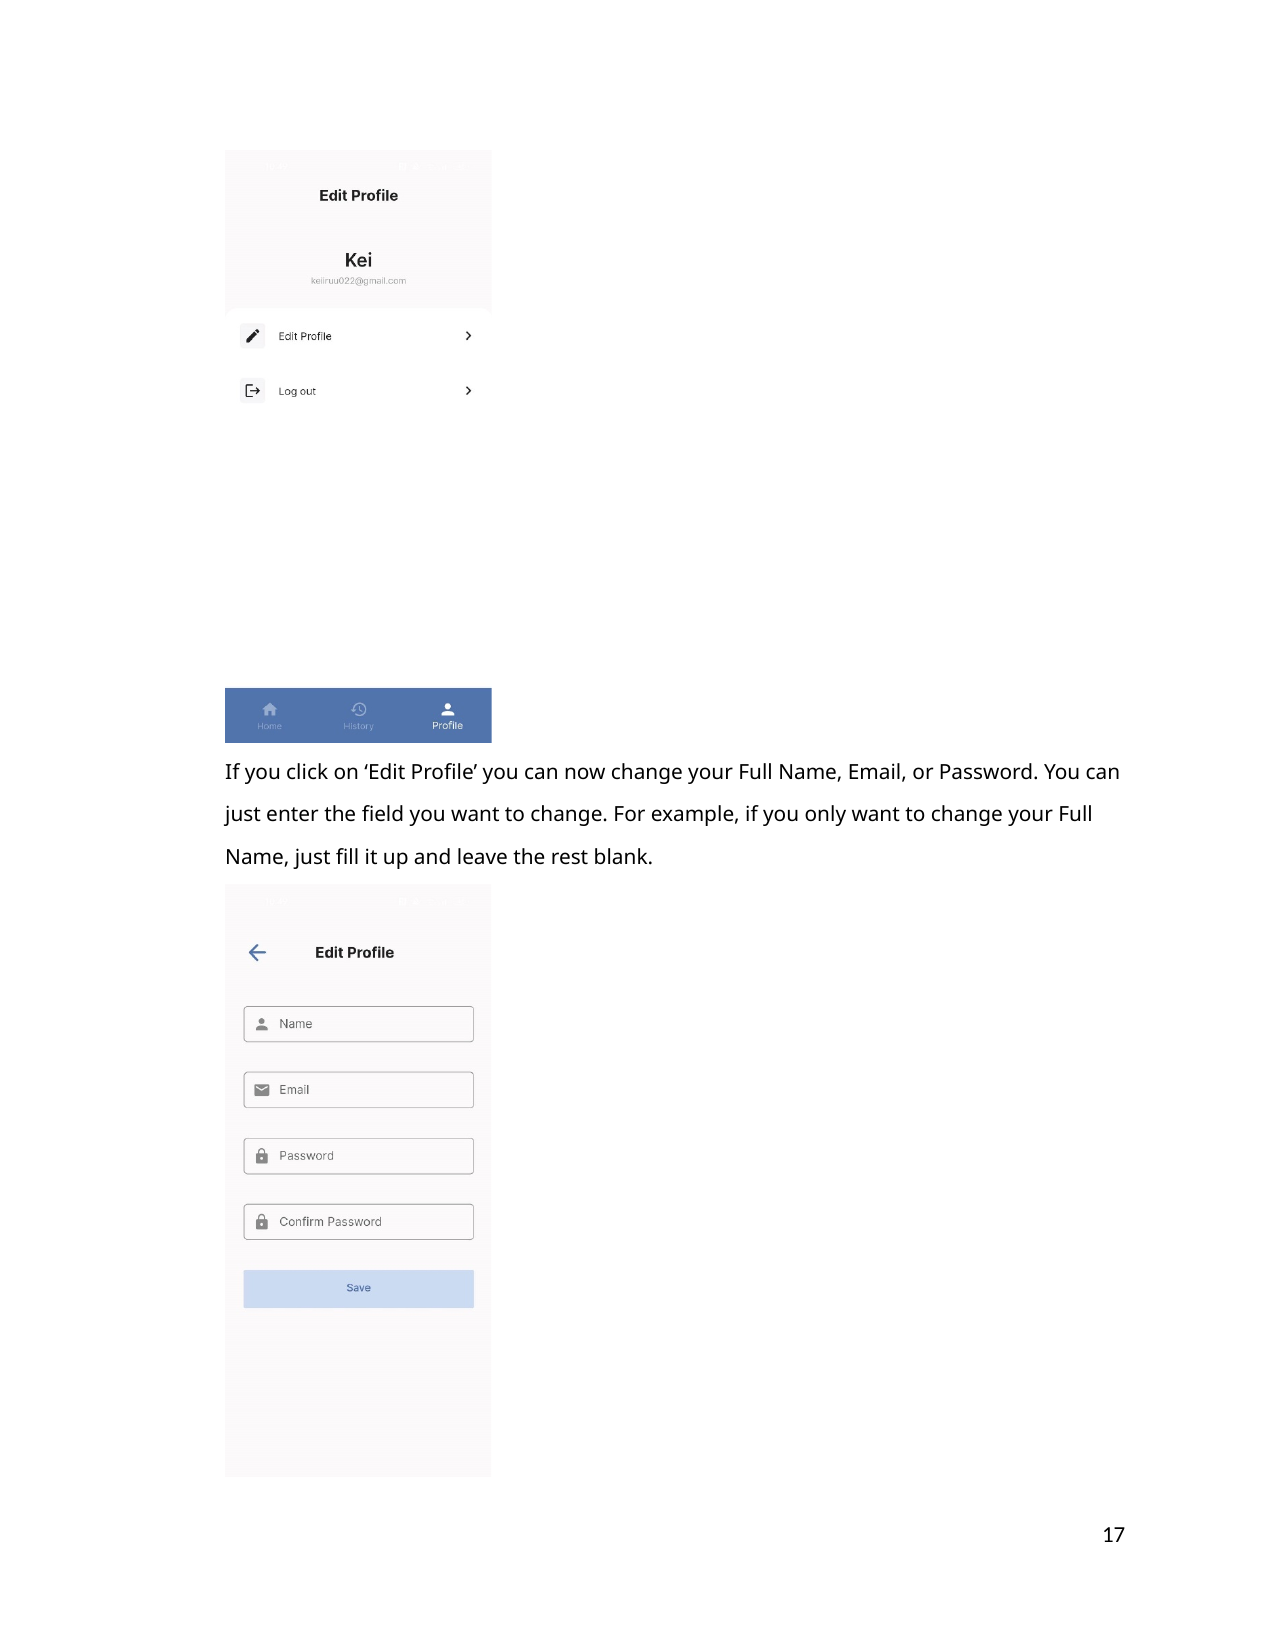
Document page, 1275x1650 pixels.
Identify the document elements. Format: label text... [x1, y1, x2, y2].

picture [225, 884, 492, 1477]
picture [225, 150, 492, 743]
list If you click on ‘Edit Profile’ you can now change your Full Name, Email, or Password. You can just enter the field you want to change. For example, if you only want to change your Full Name, just fill it up and leave the rest blank. [225, 757, 1125, 871]
